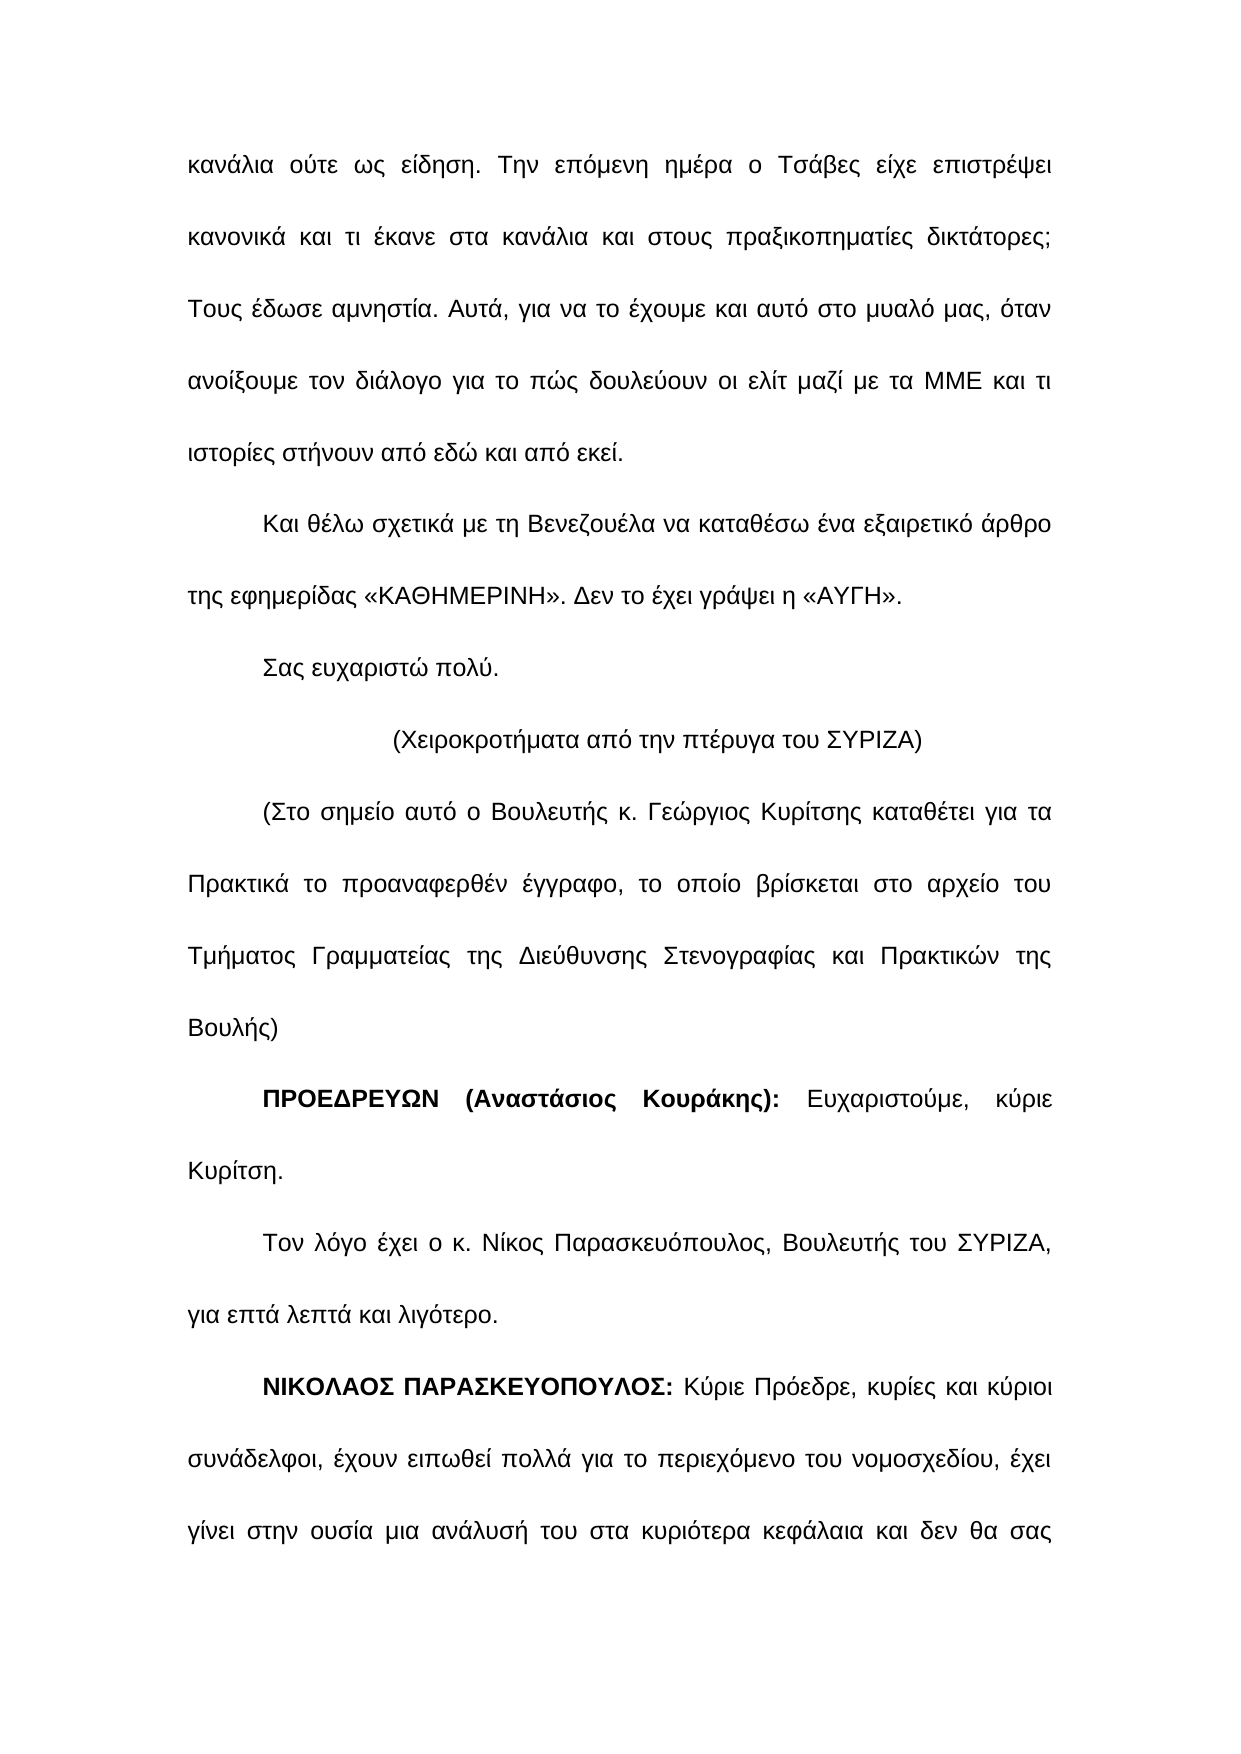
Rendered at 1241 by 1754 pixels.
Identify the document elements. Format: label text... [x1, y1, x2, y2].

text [187, 150, 1053, 466]
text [187, 1372, 1053, 1544]
text (Χειροκροτήματα από την πτέρυγα του ΣΥΡΙΖΑ) [187, 725, 1053, 754]
text Σας ευχαριστώ πολύ. [187, 653, 1053, 682]
text Και θέλω σχετικά με τη Βενεζουέλα να καταθέσω ένα εξαιρετικό άρθρο της εφημερίδας «ΚΑΘΗΜΕΡΙΝΗ». Δεν το έχει γράψει η «ΑΥΓΗ». [187, 509, 1053, 610]
text (Στο σημείο αυτό ο Βουλευτής κ. Γεώργιος Κυρίτσης καταθέτει για τα Πρακτικά το προαναφερθέν έγγραφο, το οποίο βρίσκεται στο αρχείο του Τμήματος Γραμματείας της Διεύθυνσης Στενογραφίας και Πρακτικών της Βουλής) [187, 797, 1053, 1041]
text Τον λόγο έχει ο κ. Νίκος Παρασκευόπουλος, Βουλευτής του ΣΥΡΙΖΑ, για επτά λεπτά και λιγότερο. [187, 1228, 1053, 1329]
text ΠΡΟΕΔΡΕΥΩΝ (Αναστάσιος Κουράκης): Ευχαριστούμε, κύριε Κυρίτση. [187, 1084, 1053, 1185]
